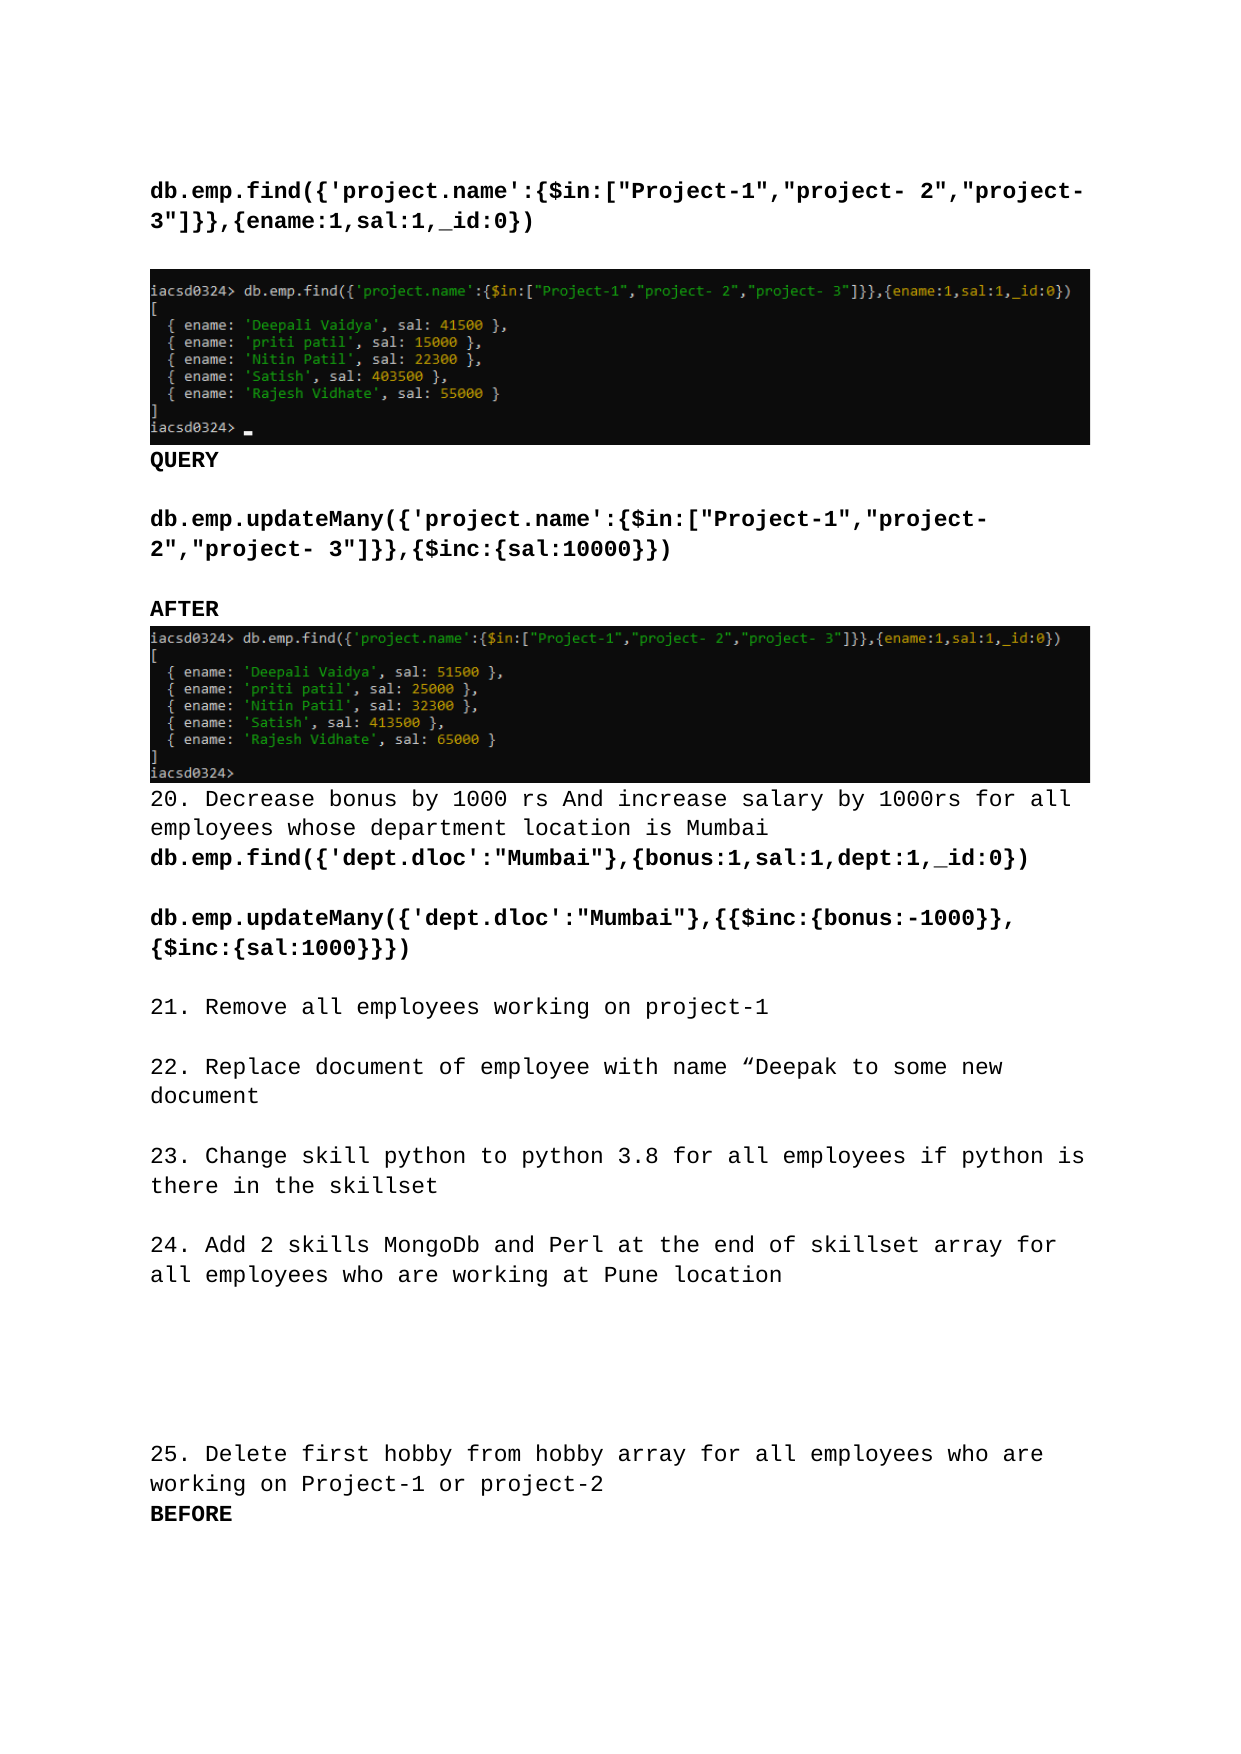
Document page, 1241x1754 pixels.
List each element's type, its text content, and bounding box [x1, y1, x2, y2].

text BEFORE [150, 1502, 1090, 1528]
text QUERY [150, 448, 1090, 474]
text 22. Replace document of employee with name “Deepak to some new document [150, 1055, 1090, 1111]
text db.emp.updateMany({'dept.dloc':"Mumbai"},{{$inc:{bonus:-1000}},{$inc:{sal:1000}}}) [150, 906, 1090, 962]
text db.emp.find({'dept.dloc':"Mumbai"},{bonus:1,sal:1,dept:1,_id:0}) [150, 846, 1090, 872]
text AFTER [150, 597, 1090, 623]
text 23. Change skill python to python 3.8 for all employees if python is there in the skillset [150, 1144, 1090, 1200]
text 24. Add 2 skills MongoDb and Perl at the end of skillset array for all employees who are working at Pune location [150, 1234, 1090, 1289]
text 25. Delete first hobby from hobby array for all employees who are working on Project-1 or project-2 [150, 1442, 1090, 1498]
picture [150, 626, 1091, 783]
text db.emp.updateMany({'project.name':{$in:["Project-1","project- 2","project- 3"]}},{$inc:{sal:10000}}) [150, 508, 1090, 563]
picture [150, 269, 1091, 445]
text db.emp.find({'project.name':{$in:["Project-1","project- 2","project- 3"]}},{ename:1,sal:1,_id:0}) [150, 180, 1090, 236]
text 20. Decrease bonus by 1000 rs And increase salary by 1000rs for all employees whose department location is Mumbai [150, 787, 1090, 843]
text 21. Remove all employees working on project-1 [150, 995, 1090, 1021]
